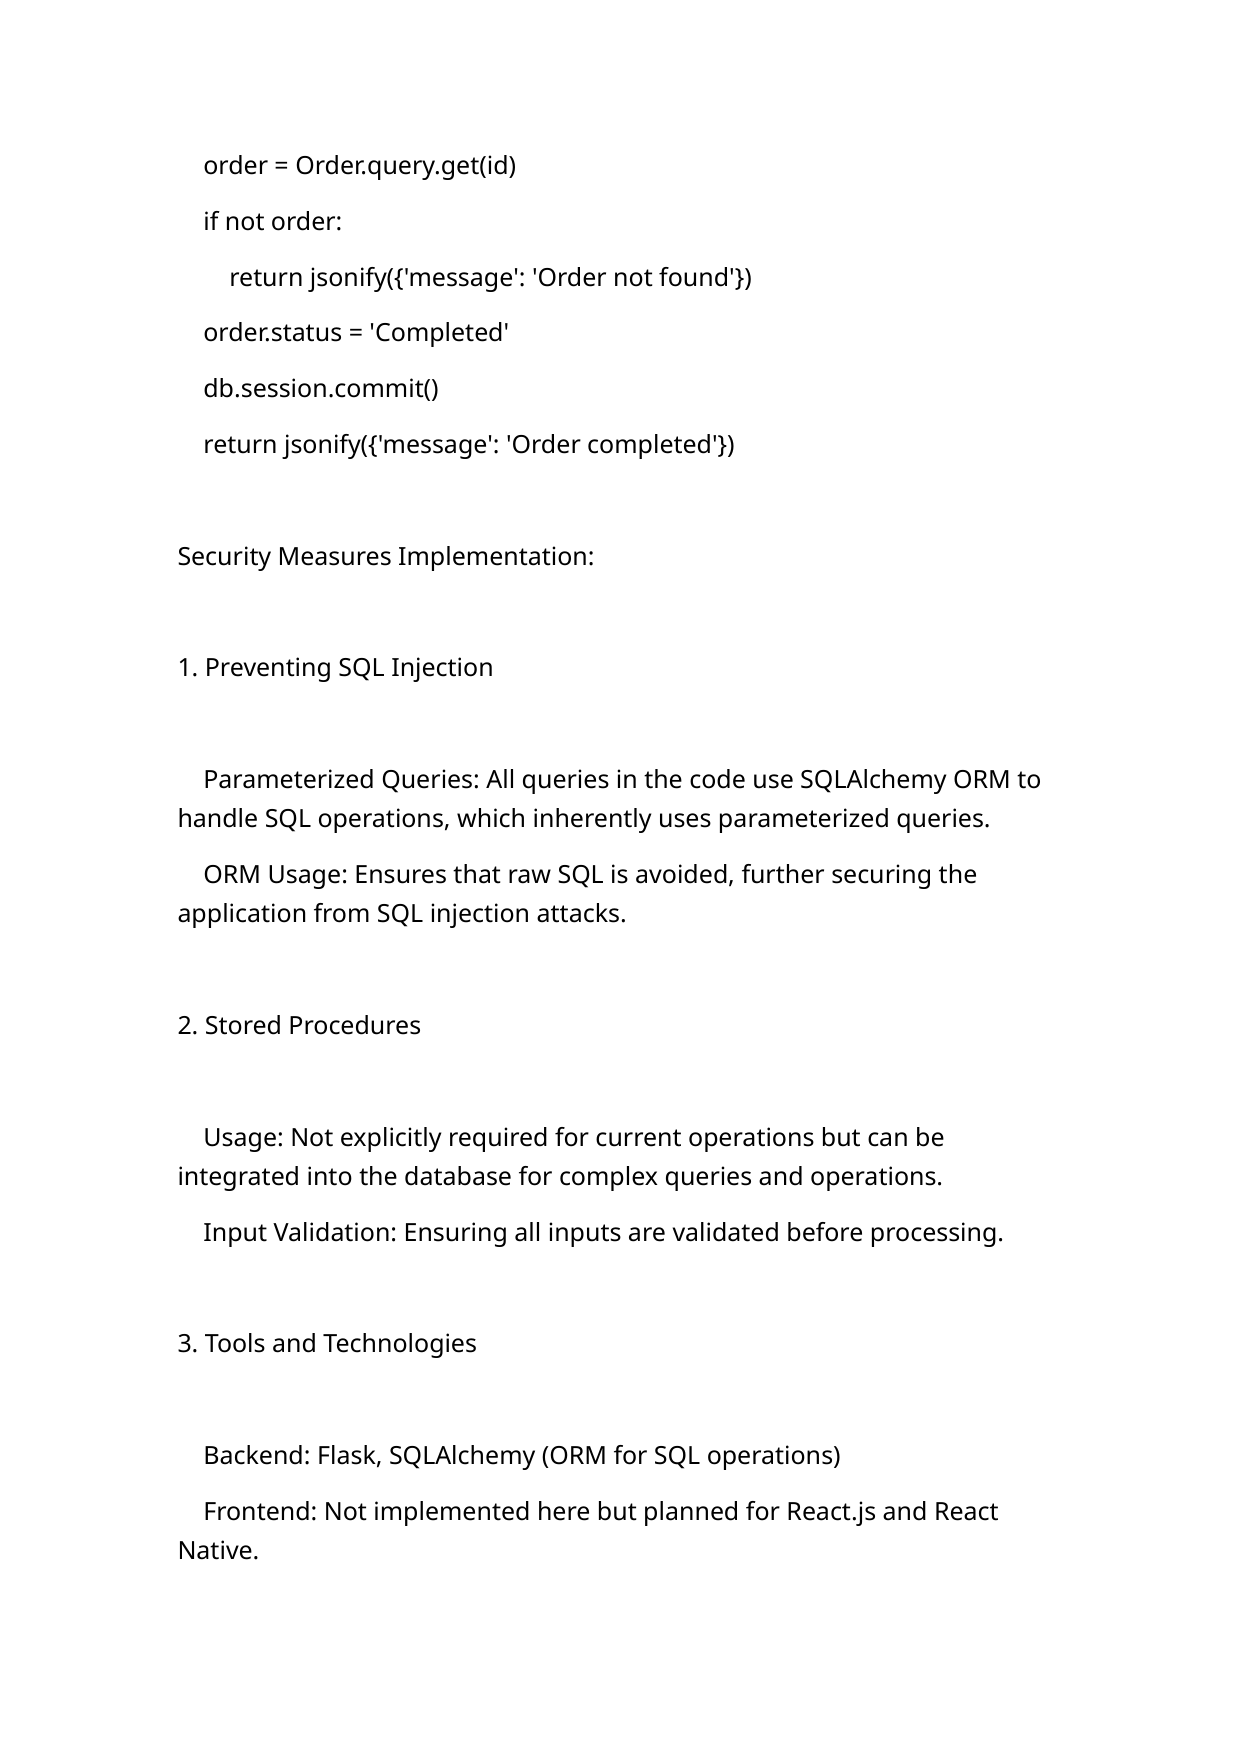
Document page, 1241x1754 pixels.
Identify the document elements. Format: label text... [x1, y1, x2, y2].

text return jsonify({'message': 'Order completed'}) [177, 427, 1063, 461]
text order.status = 'Completed' [177, 315, 1063, 349]
text Security Measures Implementation: [177, 538, 1063, 572]
text Frontend: Not implemented here but planned for React.js and React Native. [177, 1493, 1063, 1567]
text order = Order.query.get(id) [177, 148, 1063, 182]
text 1. Preventing SQL Injection [177, 650, 1063, 684]
text ORM Usage: Ensures that raw SQL is avoided, further securing the application from SQL injection attacks. [177, 857, 1063, 930]
text if not order: [177, 203, 1063, 237]
text Input Validation: Ensuring all inputs are validated before processing. [177, 1214, 1063, 1248]
text Usage: Not explicitly required for current operations but can be integrated into the database for complex queries and operations. [177, 1119, 1063, 1192]
text return jsonify({'message': 'Order not found'}) [177, 259, 1063, 293]
text db.session.commit() [177, 371, 1063, 405]
text 2. Stored Procedures [177, 1008, 1063, 1042]
text 3. Tools and Technologies [177, 1326, 1063, 1360]
text Backend: Flask, SQLAlchemy (ORM for SQL operations) [177, 1438, 1063, 1472]
text Parameterized Queries: All queries in the code use SQLAlchemy ORM to handle SQL operations, which inherently uses parameterized queries. [177, 762, 1063, 835]
